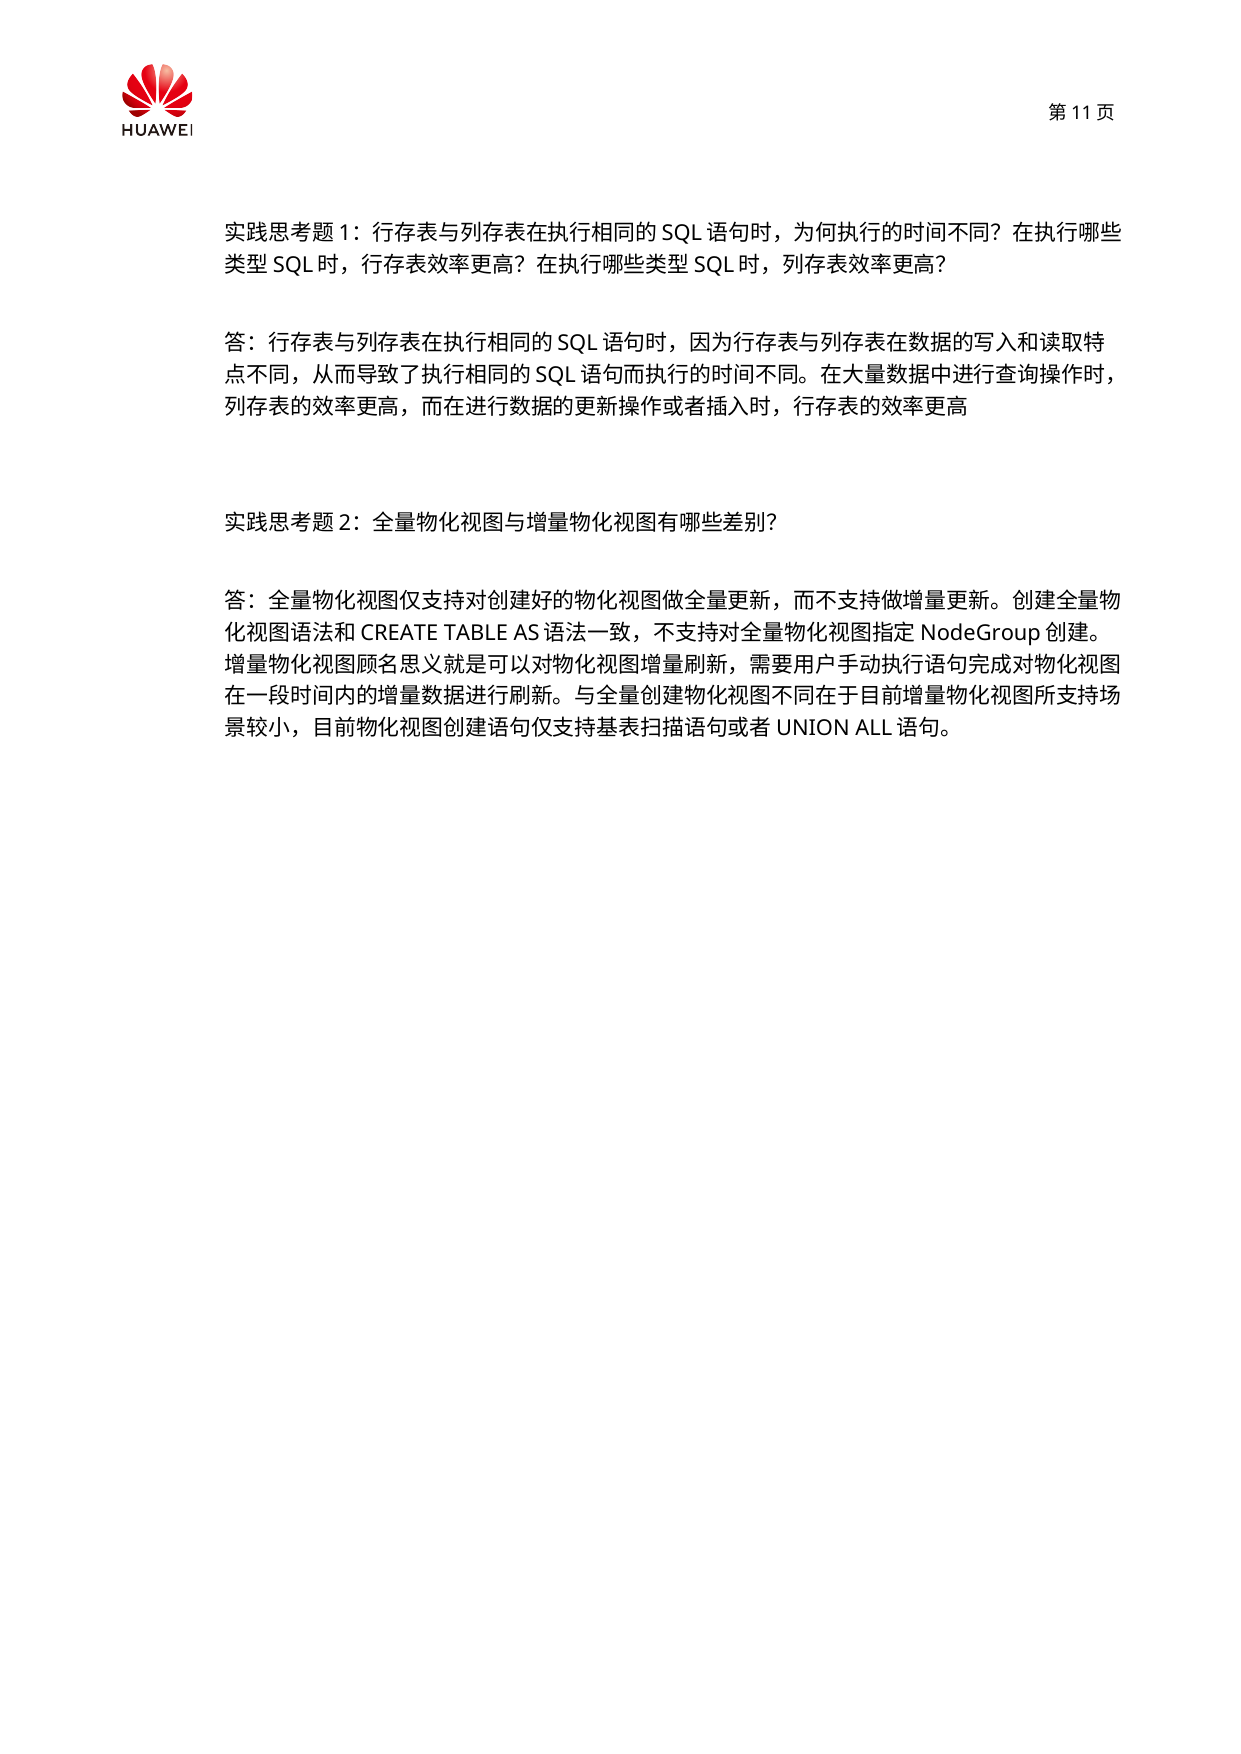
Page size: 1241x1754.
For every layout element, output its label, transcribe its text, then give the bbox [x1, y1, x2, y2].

text 答：全量物化视图仅支持对创建好的物化视图做全量更新，而不支持做增量更新。创建全量物化视图语法和CREATE TABLE AS语法一致，不支持对全量物化视图指定NodeGroup创建。增量物化视图顾名思义就是可以对物化视图增量刷新，需要用户手动执行语句完成对物化视图在一段时间内的增量数据进行刷新。与全量创建物化视图不同在于目前增量物化视图所支持场景较小，目前物化视图创建语句仅支持基表扫描语句或者UNION ALL语句。 [224, 583, 1122, 742]
text 答：行存表与列存表在执行相同的SQL语句时，因为行存表与列存表在数据的写入和读取特点不同，从而导致了执行相同的SQL语句而执行的时间不同。在大量数据中进行查询操作时，列存表的效率更高，而在进行数据的更新操作或者插入时，行存表的效率更高 [224, 325, 1122, 421]
text 实践思考题2：全量物化视图与增量物化视图有哪些差别？ [224, 505, 1122, 537]
text 实践思考题1：行存表与列存表在执行相同的SQL语句时，为何执行的时间不同？在执行哪些类型SQL时，行存表效率更高？在执行哪些类型SQL时，列存表效率更高？ [224, 215, 1122, 279]
picture [122, 64, 193, 136]
